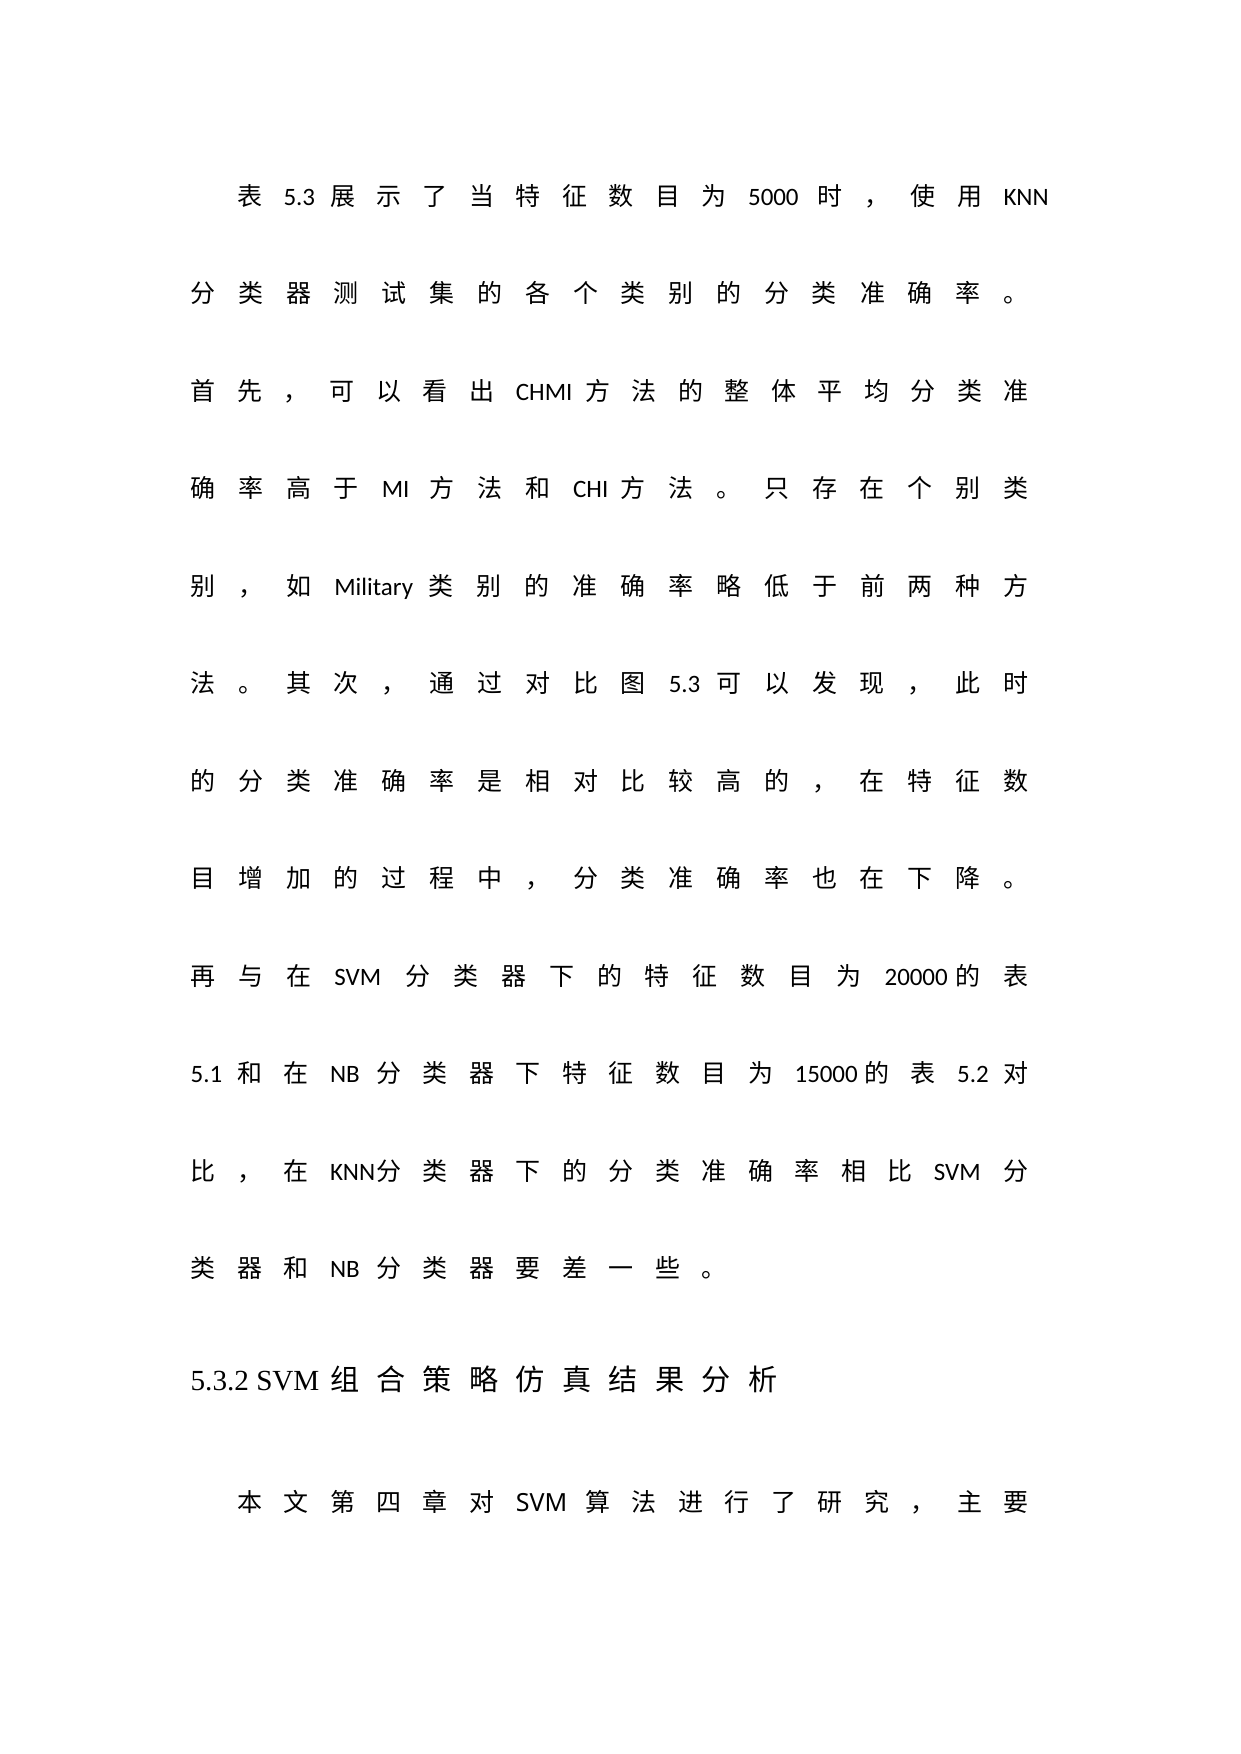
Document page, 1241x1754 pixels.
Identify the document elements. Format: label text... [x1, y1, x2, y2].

subtitle 5.3.2 SVM组合策略仿真结果分析 [190, 1345, 1050, 1410]
text 本文第四章对SVM算法进行了研究，主要研究SVM的“一对一”策略，分析“一对一”策略的思路和缺点，并针对二分类器对不是训练的类别的其他类别不敏感的缺点，提出了新的改进方法。 [190, 1468, 1050, 1533]
text 表5.3展示了当特征数目为5000时，使用KNN分类器测试集的各个类别的分类准确率。首先，可以看出CHMI方法的整体平均分类准确率高于MI方法和CHI方法。只存在个别类别，如Military类别的准确率略低于前两种方法。其次，通过对比图5.3可以发现，此时的分类准确率是相对比较高的，在特征数目增加的过程中，分类准确率也在下降。再与在SVM分类器下的特征数目为20000的表5.1和在NB分类器下特征数目为15000的表5.2对比，在KNN分类器下的分类准确率相比SVM分类器和NB分类器要差一些。 [190, 162, 1050, 1299]
